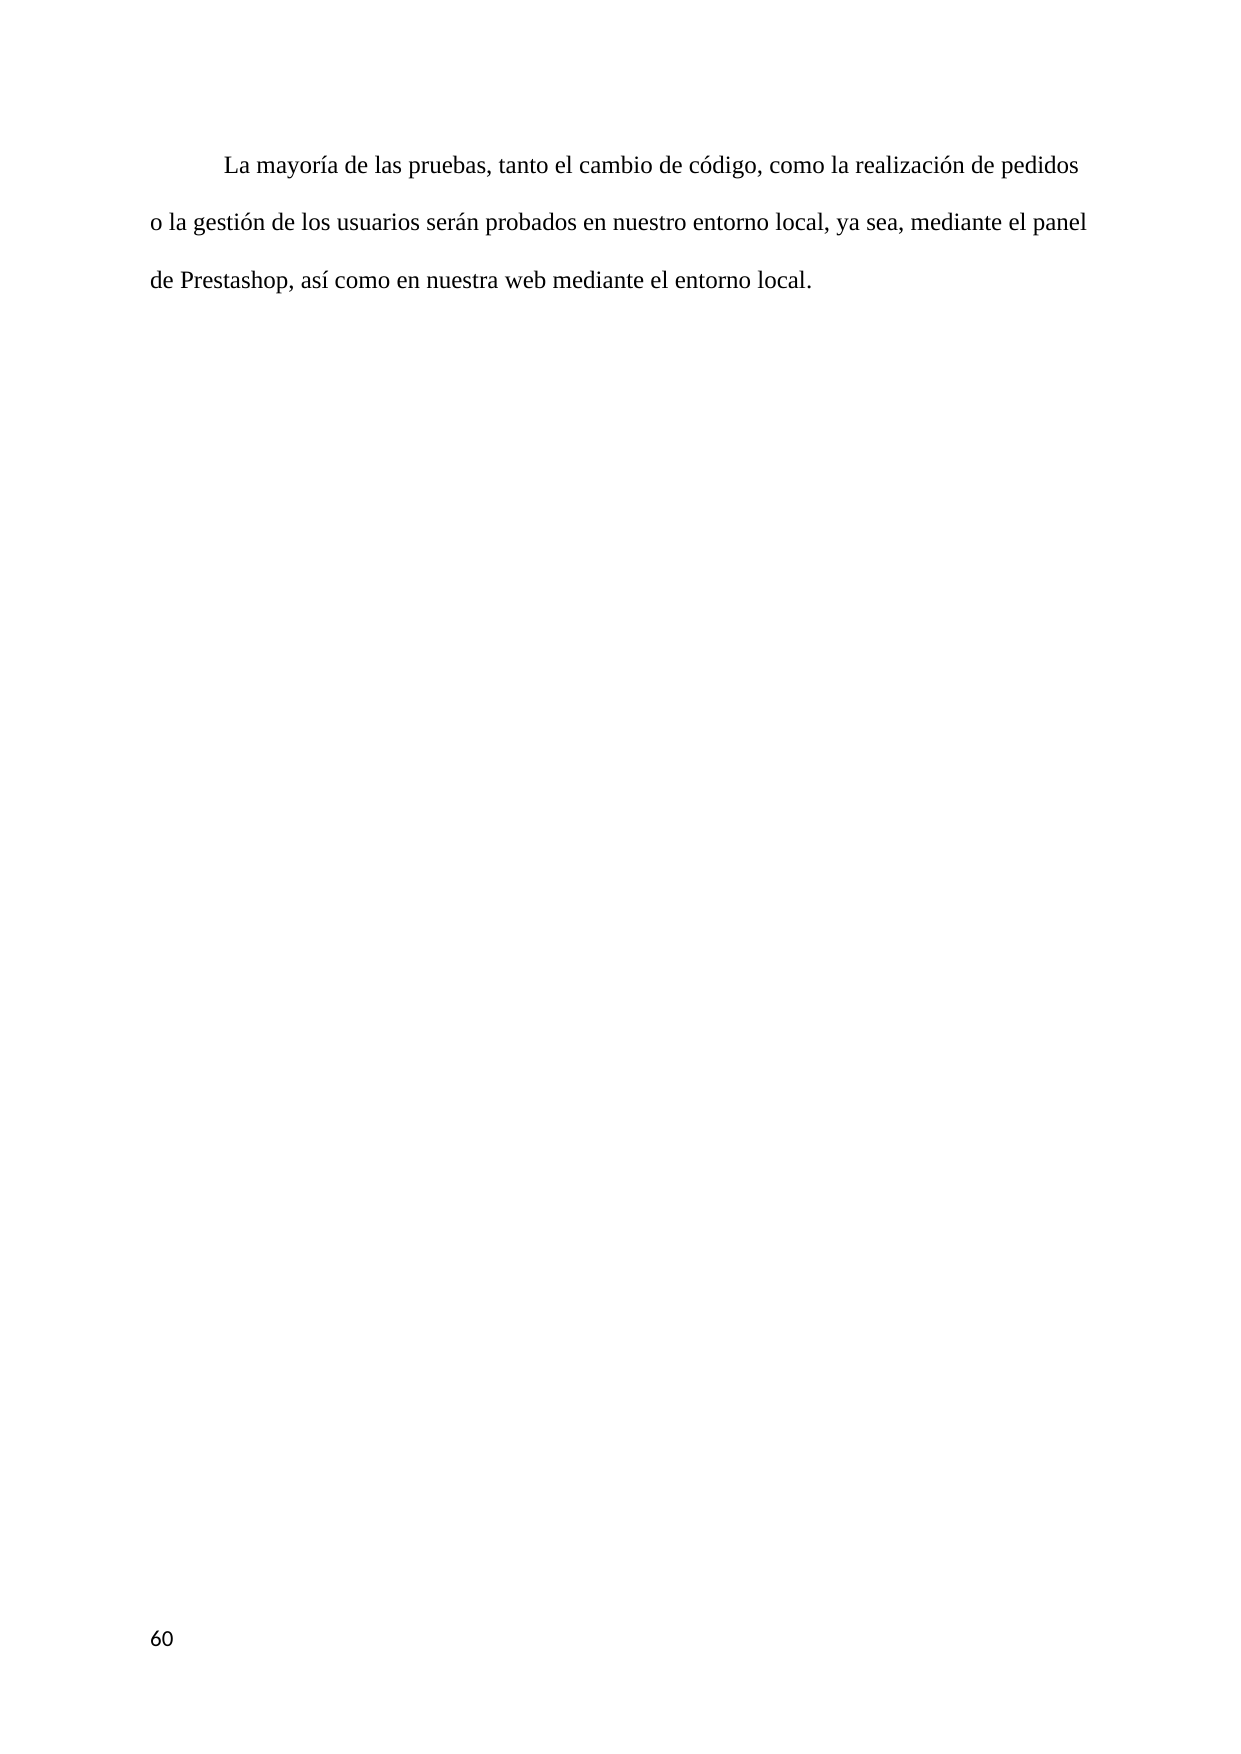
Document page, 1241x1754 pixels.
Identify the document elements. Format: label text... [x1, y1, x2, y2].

text La mayoría de las pruebas, tanto el cambio de código, como la realización de pedidos o la gestión de los usuarios serán probados en nuestro entorno local, ya sea, mediante el panel de Prestashop, así como en nuestra web mediante el entorno local. [150, 150, 1090, 294]
